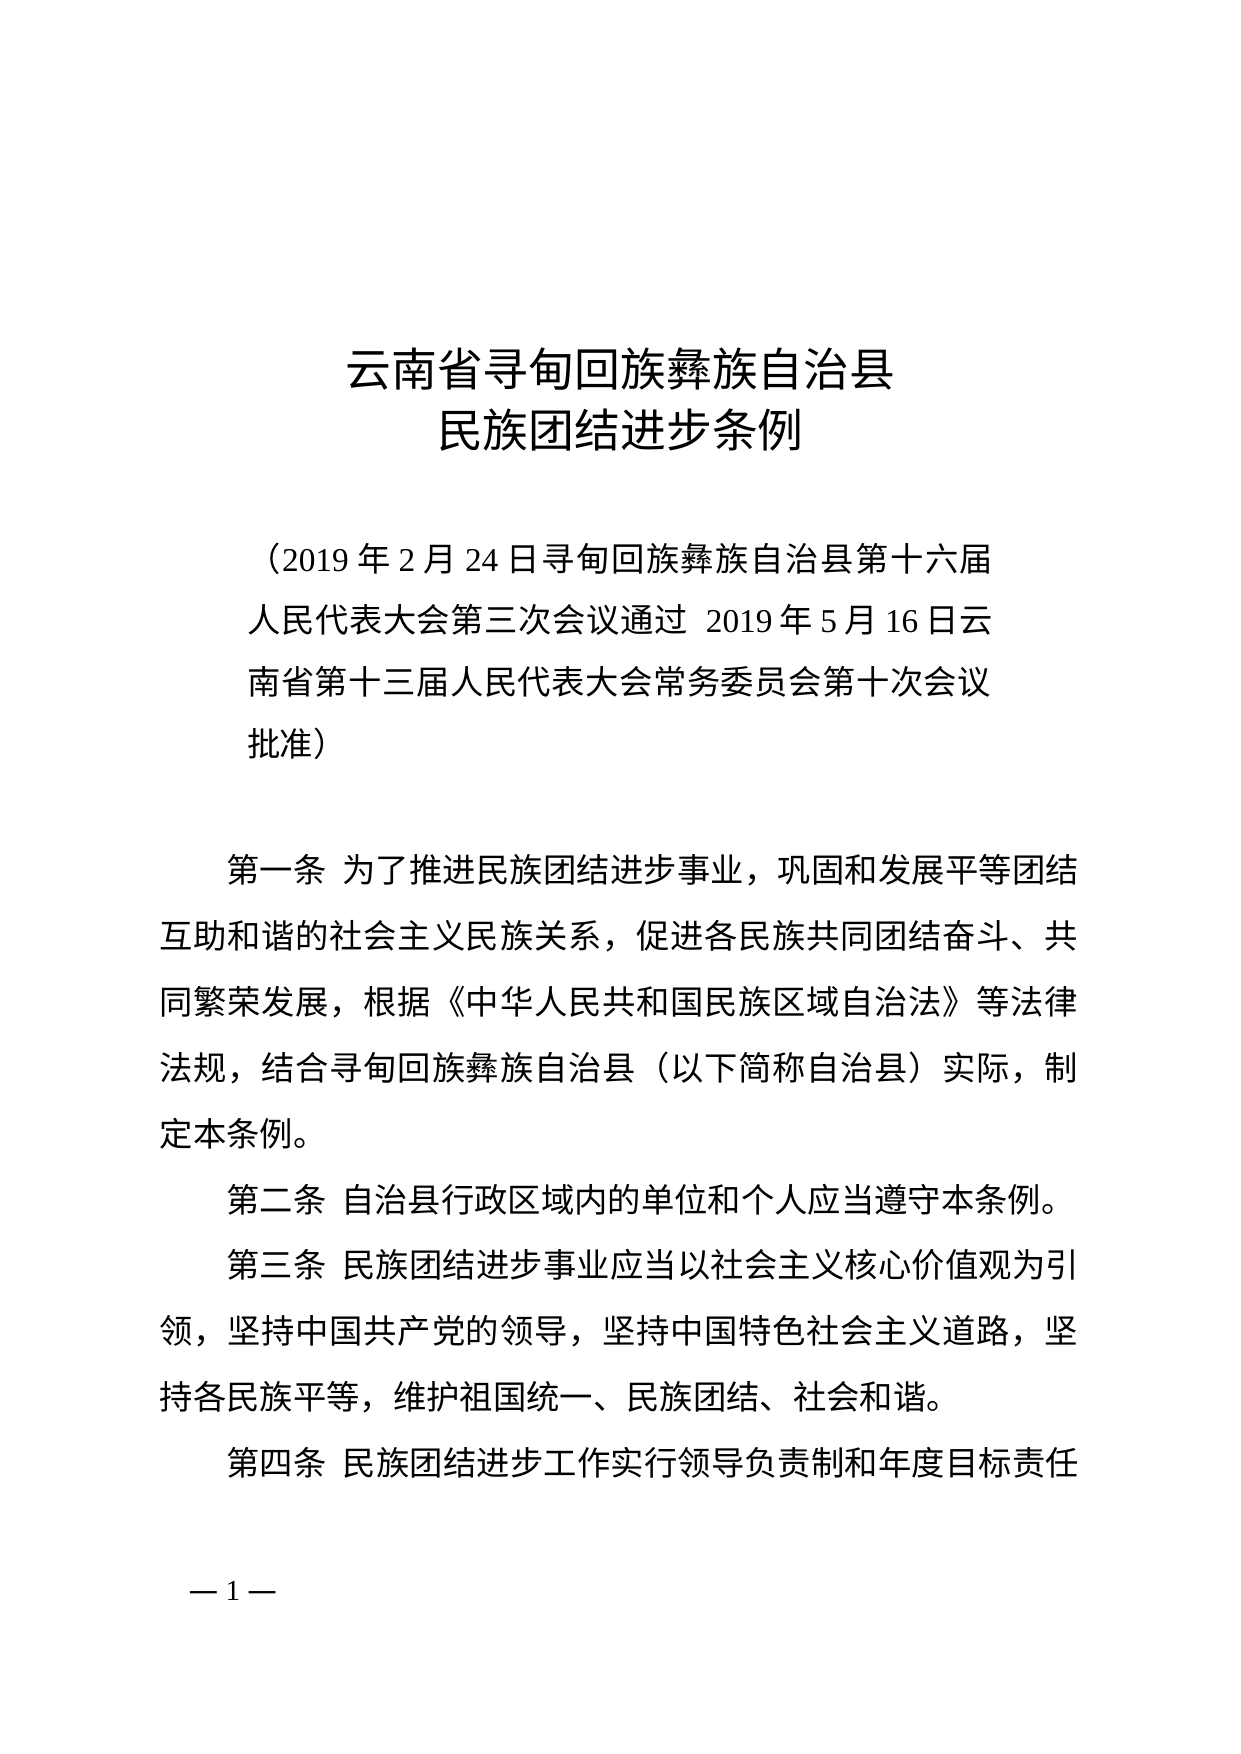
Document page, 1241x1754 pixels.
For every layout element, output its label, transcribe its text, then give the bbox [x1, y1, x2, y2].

text 第一条 为了推进民族团结进步事业，巩固和发展平等团结互助和谐的社会主义民族关系，促进各民族共同团结奋斗、共同繁荣发展，根据《中华人民共和国民族区域自治法》等法律法规，结合寻甸回族彝族自治县（以下简称自治县）实际，制定本条例。 [159, 830, 1081, 1159]
text 民族团结进步条例 [159, 399, 1081, 460]
text 云南省寻甸回族彝族自治县 [159, 337, 1081, 399]
text 第二条 自治县行政区域内的单位和个人应当遵守本条例。 [159, 1159, 1081, 1225]
text 第三条 民族团结进步事业应当以社会主义核心价值观为引领，坚持中国共产党的领导，坚持中国特色社会主义道路，坚持各民族平等，维护祖国统一、民族团结、社会和谐。 [159, 1225, 1081, 1423]
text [159, 1423, 1081, 1489]
text （2019年2月24日寻甸回族彝族自治县第十六届人民代表大会第三次会议通过 2019年5月16日云南省第十三届人民代表大会常务委员会第十次会议批准） [247, 522, 993, 769]
